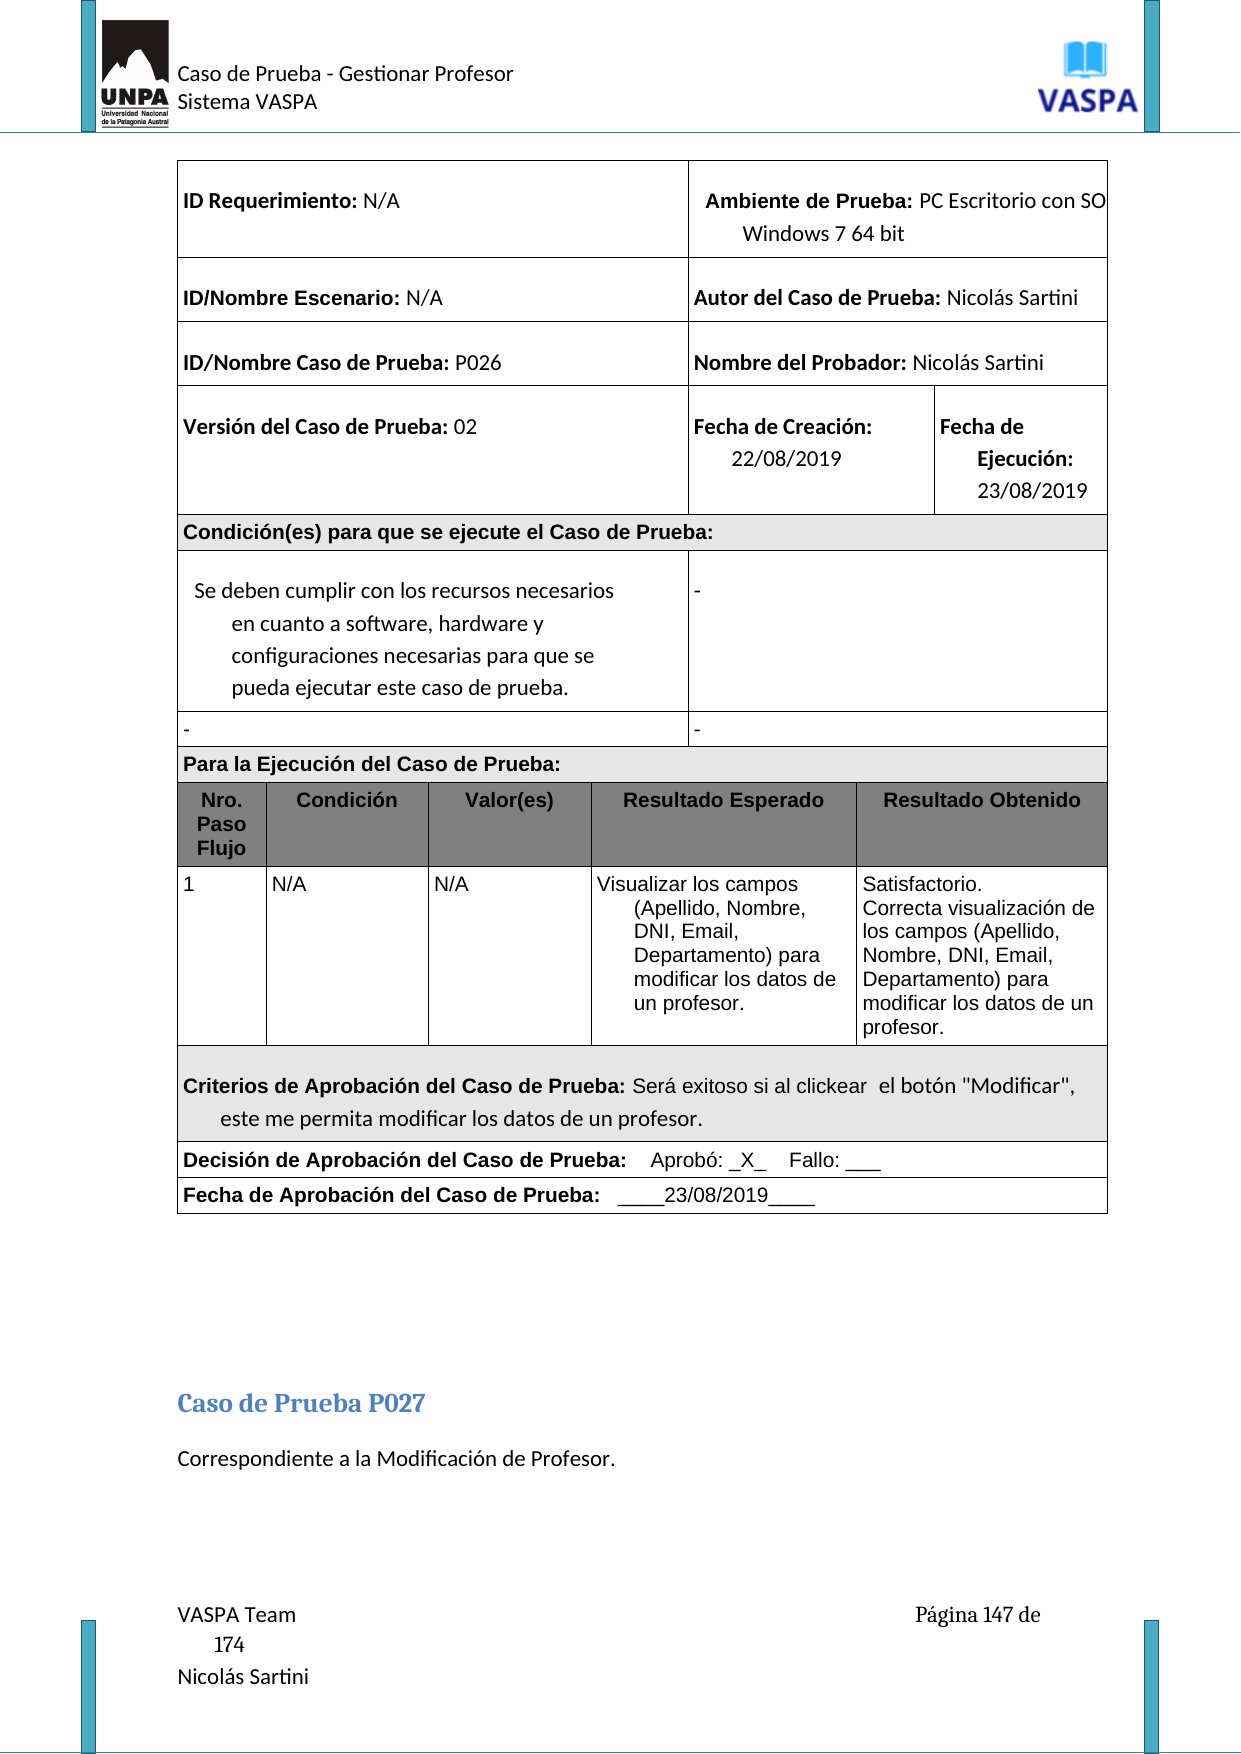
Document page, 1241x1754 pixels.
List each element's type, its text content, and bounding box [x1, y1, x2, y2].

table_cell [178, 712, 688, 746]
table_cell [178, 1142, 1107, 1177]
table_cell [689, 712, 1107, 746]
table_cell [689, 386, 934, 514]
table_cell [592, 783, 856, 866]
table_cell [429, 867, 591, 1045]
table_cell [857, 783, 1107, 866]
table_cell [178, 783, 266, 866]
text Caso de Prueba P027 [177, 1388, 1063, 1419]
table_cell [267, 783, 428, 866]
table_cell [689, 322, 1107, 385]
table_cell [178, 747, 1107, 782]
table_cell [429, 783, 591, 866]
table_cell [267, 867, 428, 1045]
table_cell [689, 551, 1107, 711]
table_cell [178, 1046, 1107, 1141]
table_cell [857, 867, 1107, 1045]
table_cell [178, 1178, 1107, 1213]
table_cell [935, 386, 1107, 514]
picture [100, 18, 170, 129]
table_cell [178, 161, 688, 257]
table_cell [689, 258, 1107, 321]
picture [1032, 21, 1143, 132]
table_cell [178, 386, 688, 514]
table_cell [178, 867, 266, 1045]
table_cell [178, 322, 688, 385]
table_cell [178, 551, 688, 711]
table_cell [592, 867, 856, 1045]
text Correspondiente a la Modificación de Profesor. [177, 1444, 1063, 1472]
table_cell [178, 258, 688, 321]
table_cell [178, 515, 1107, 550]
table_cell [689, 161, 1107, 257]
